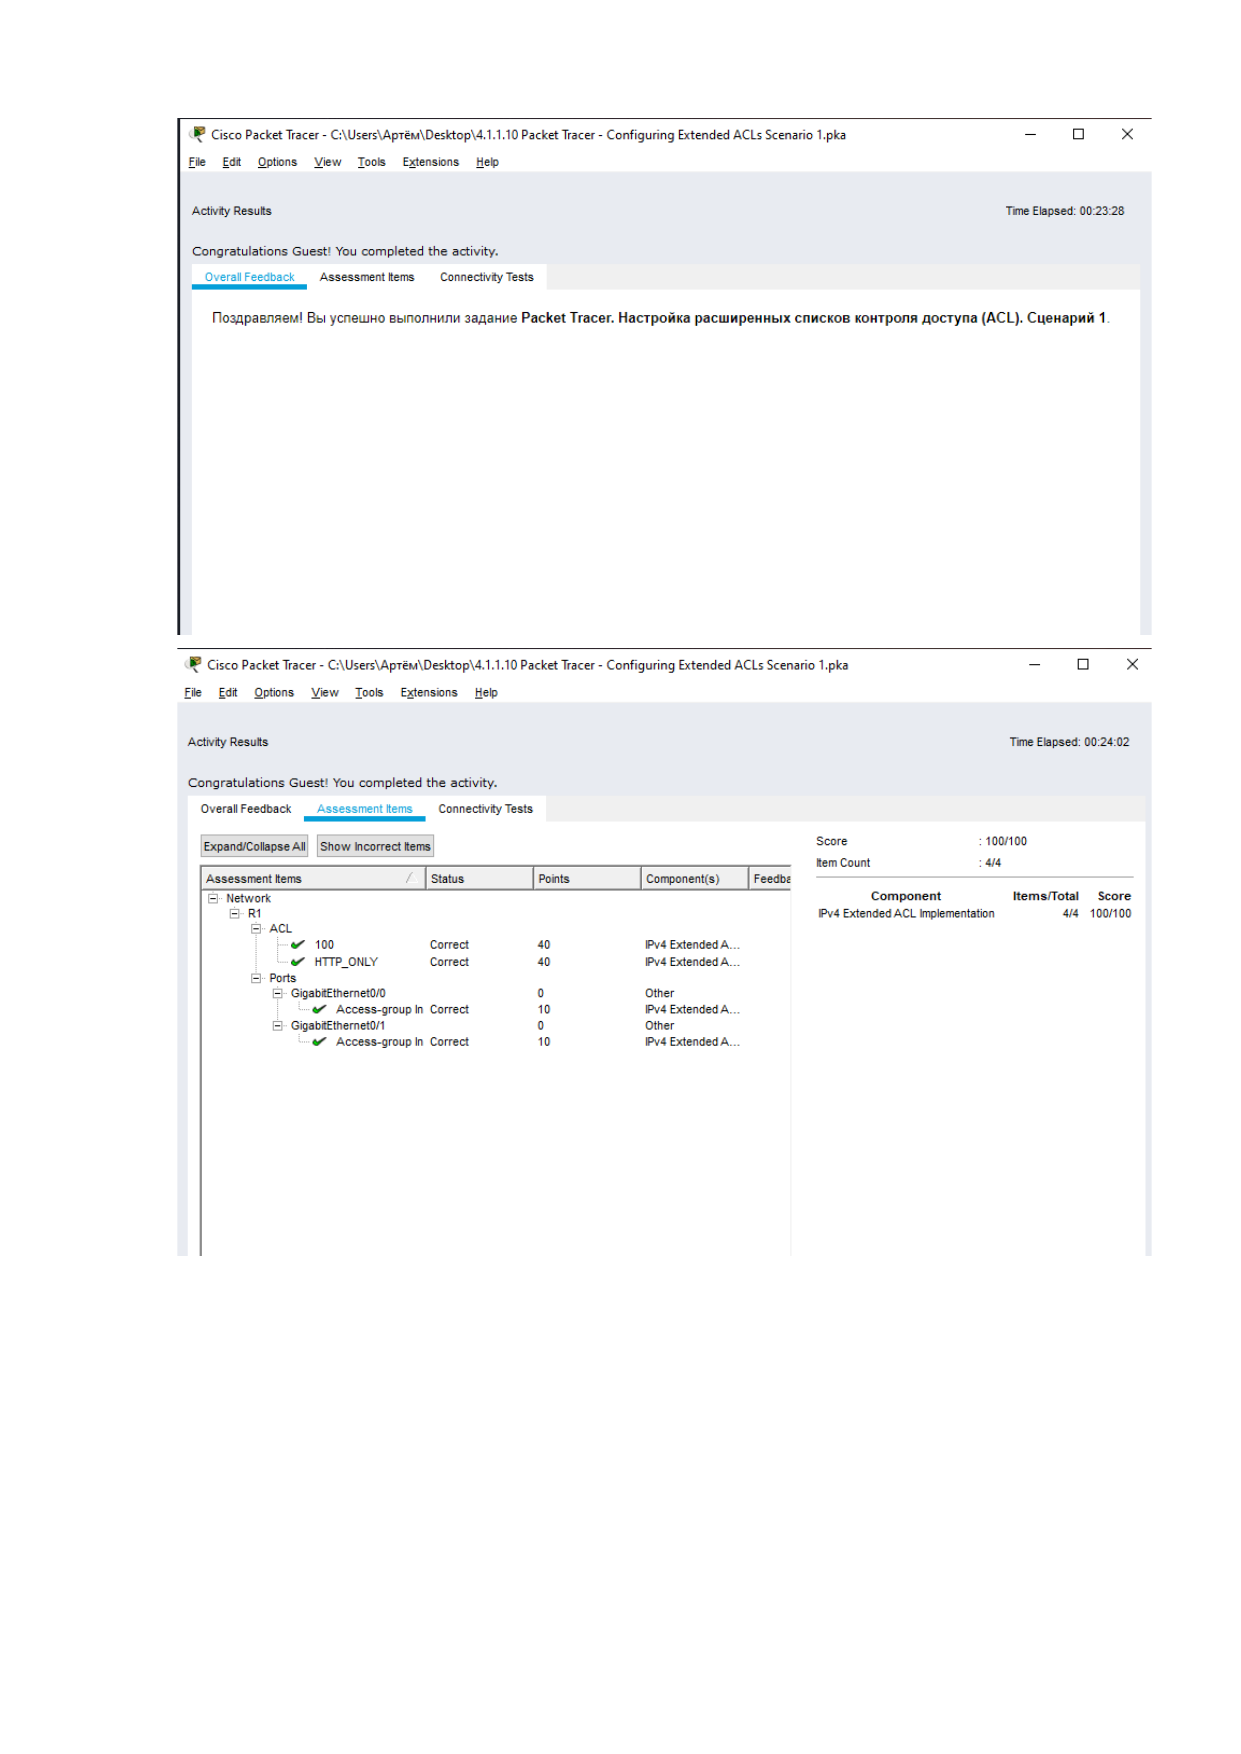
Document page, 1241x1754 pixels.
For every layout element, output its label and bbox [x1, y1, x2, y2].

picture [177, 118, 1152, 635]
picture [177, 648, 1152, 1256]
